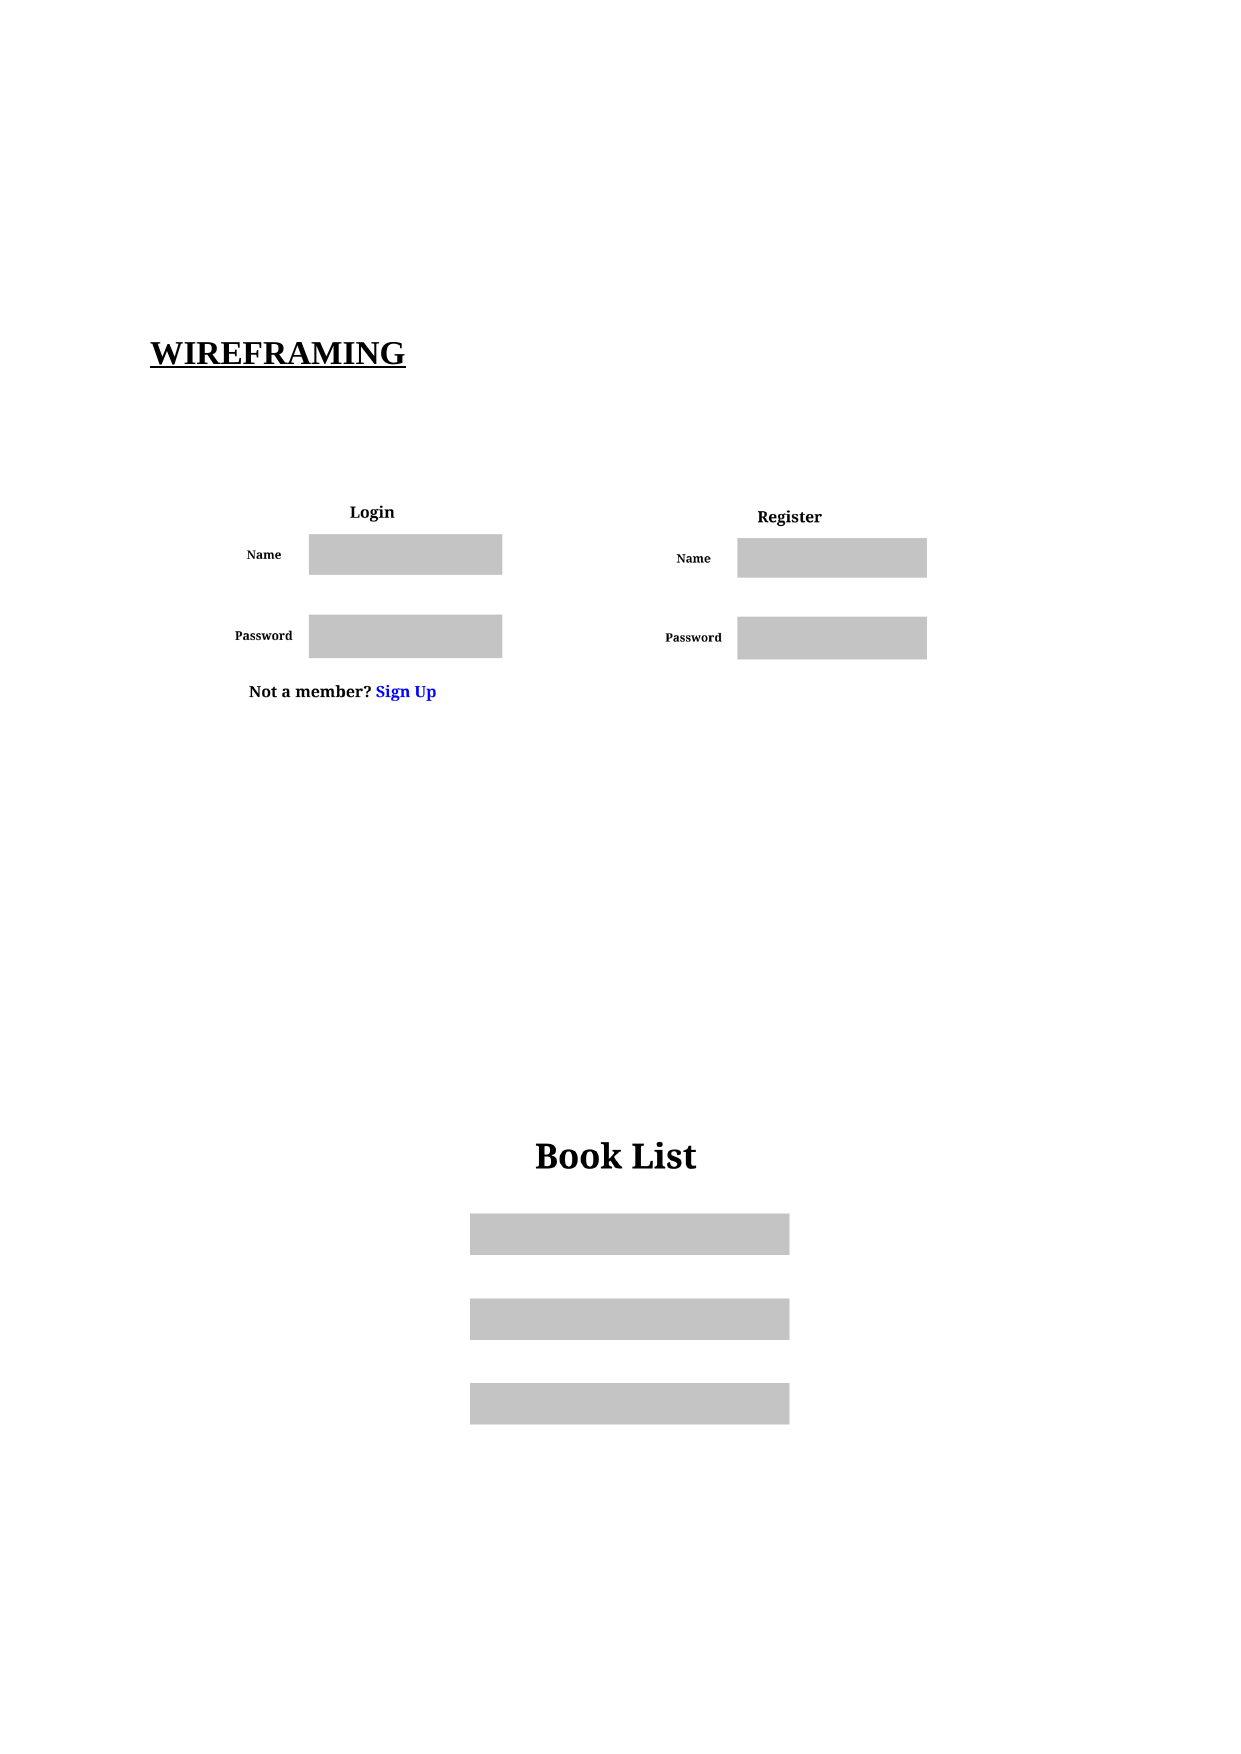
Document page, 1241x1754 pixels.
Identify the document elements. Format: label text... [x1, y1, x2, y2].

text WIREFRAMING [150, 333, 1090, 371]
picture [150, 493, 1005, 711]
picture [150, 1077, 1090, 1550]
